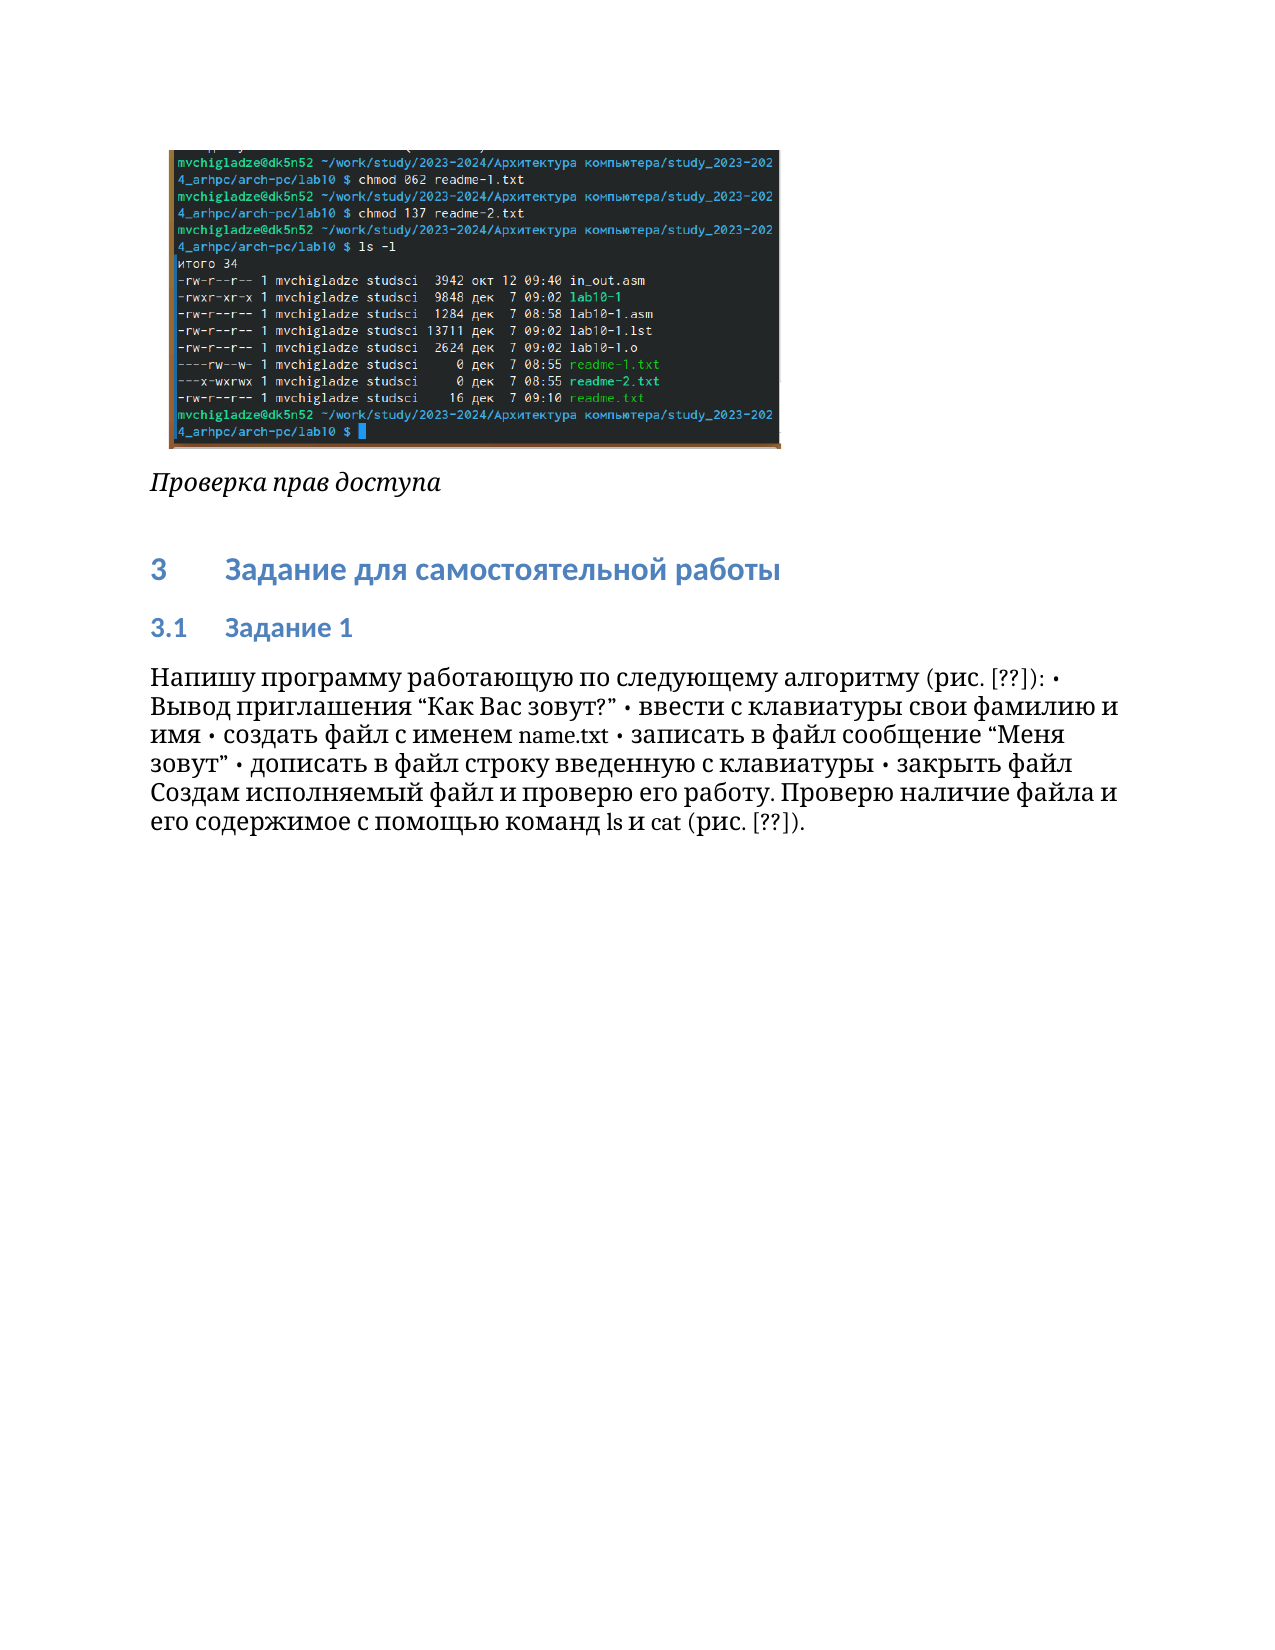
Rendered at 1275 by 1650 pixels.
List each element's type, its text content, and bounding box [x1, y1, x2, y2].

subtitle 3.1 Задание 1 [150, 609, 1125, 645]
text Напишу программу работающую по следующему алгоритму (рис. [??]): • Вывод приглашения “Как Вас зовут?” • ввести с клавиатуры свои фамилию и имя • создать файл с именем name.txt • записать в файл сообщение “Меня зовут” • дописать в файл строку введенную с клавиатуры • закрыть файл Создам исполняемый файл и проверю его работу. Проверю наличие файла и его содержимое с помощью команд ls и cat (рис. [??]). [150, 664, 1125, 836]
subtitle 3 Задание для самостоятельной работы [150, 548, 1125, 589]
picture [168, 150, 782, 449]
text Проверка прав доступа [150, 469, 1125, 498]
